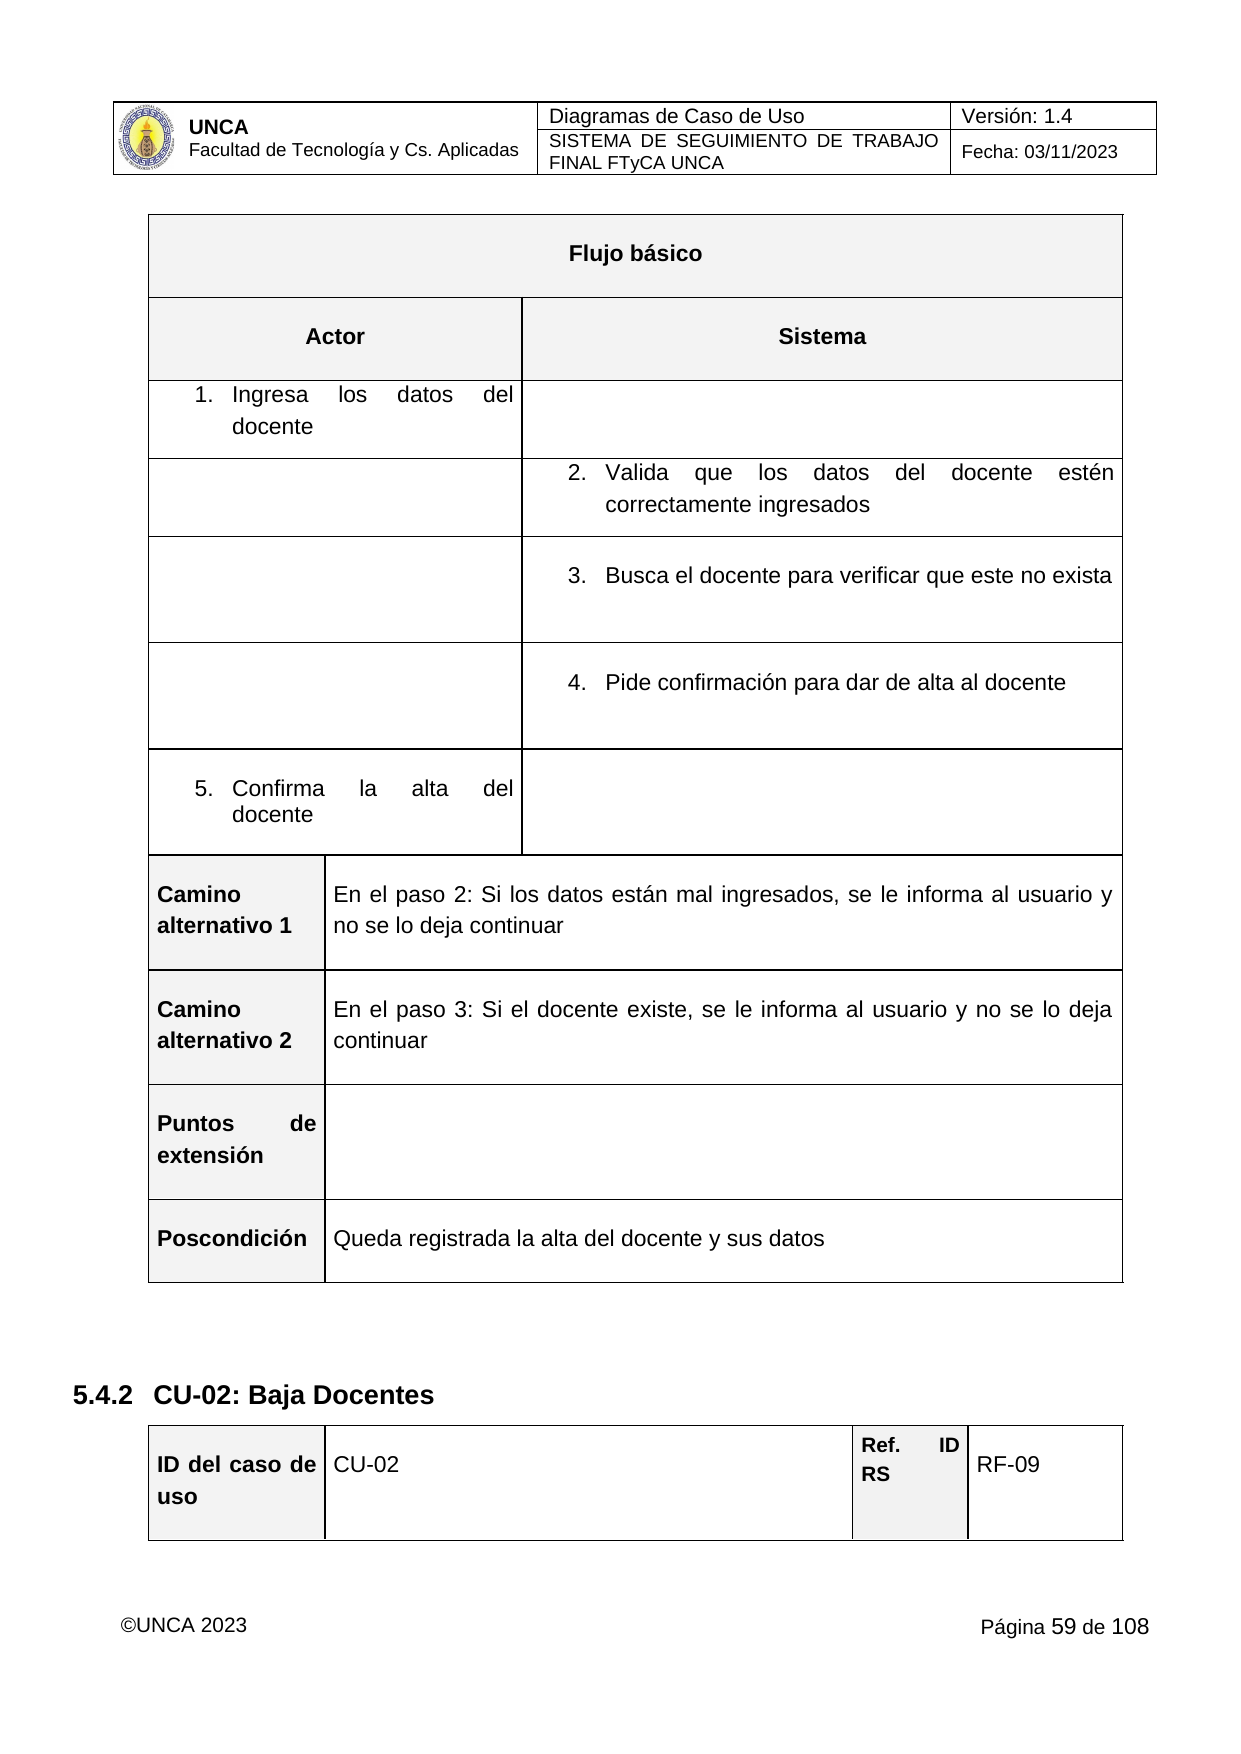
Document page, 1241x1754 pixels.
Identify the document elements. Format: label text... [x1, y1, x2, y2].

table_cell En el paso 2: Si los datos están mal ingresados, se le informa al usuario y no se lo deja continuar [326, 856, 1122, 969]
table_cell [523, 381, 1122, 458]
table_cell [523, 750, 1122, 854]
table_cell [149, 537, 521, 642]
table_cell Camino alternativo 2 [149, 971, 324, 1084]
table_cell [149, 643, 521, 748]
table_cell Poscondición [149, 1200, 324, 1282]
table_cell Sistema [523, 298, 1122, 380]
table_header RF-09 [969, 1426, 1122, 1539]
table_header CU-02 [326, 1426, 852, 1539]
table_cell Ingresa los datos del docente [149, 381, 521, 458]
table_cell Puntos de extensión [149, 1085, 324, 1198]
subtitle 5.4.2 CU-02: Baja Docentes [73, 1379, 1122, 1410]
table_cell Actor [149, 298, 521, 380]
table_cell Queda registrada la alta del docente y sus datos [326, 1200, 1122, 1282]
table_cell [326, 1085, 1122, 1198]
table_cell [149, 459, 521, 536]
table_cell Camino alternativo 1 [149, 856, 324, 969]
table_cell Confirma la alta del docente [149, 750, 521, 854]
table_cell Busca el docente para verificar que este no exista [523, 537, 1122, 642]
table_header Ref. ID RS [853, 1426, 967, 1539]
table_header ID del caso de uso [149, 1426, 324, 1539]
table_cell En el paso 3: Si el docente existe, se le informa al usuario y no se lo deja continuar [326, 971, 1122, 1084]
table_cell Pide confirmación para dar de alta al docente [523, 643, 1122, 748]
picture [118, 104, 175, 170]
table_cell Valida que los datos del docente estén correctamente ingresados [523, 459, 1122, 536]
table_cell Flujo básico [149, 215, 1122, 297]
